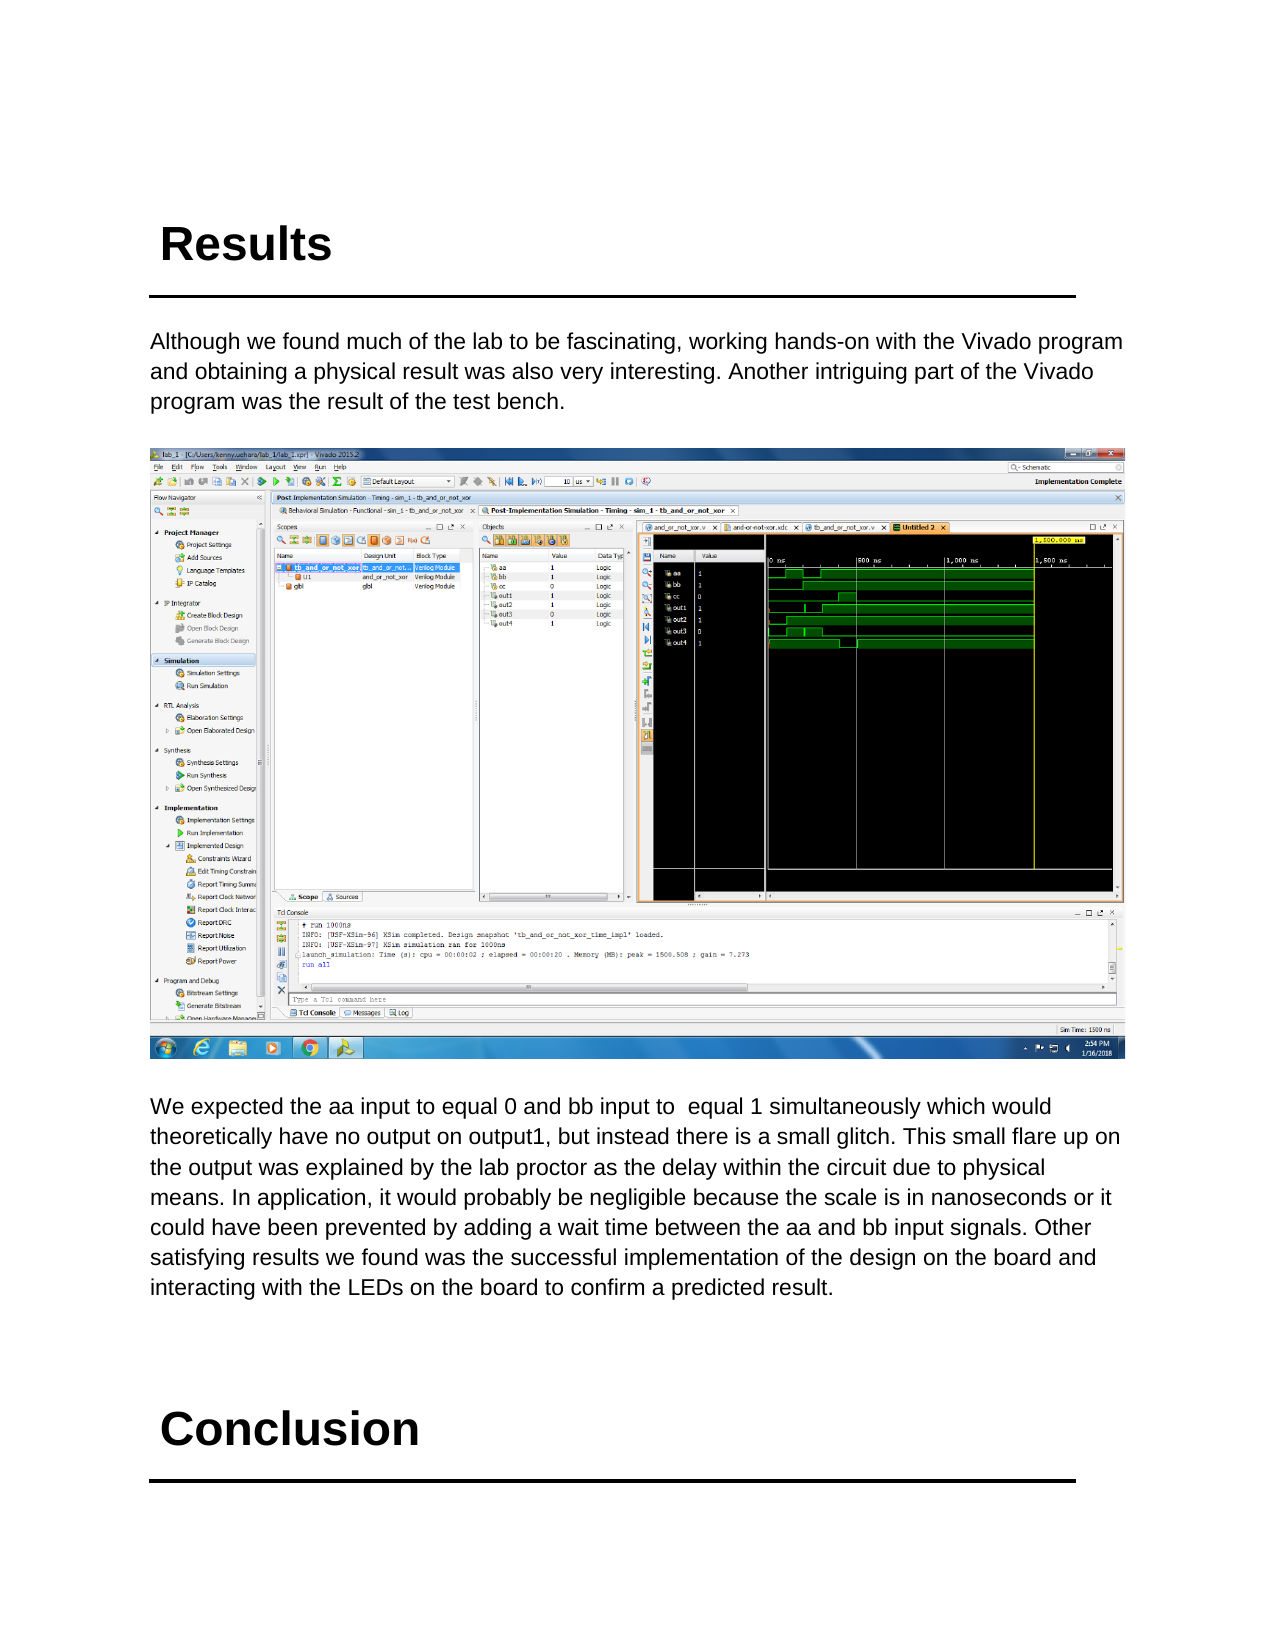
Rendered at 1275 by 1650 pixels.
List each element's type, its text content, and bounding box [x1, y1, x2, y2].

table_header Conclusion [149, 1365, 1076, 1479]
text Although we found much of the lab to be fascinating, working hands-on with the Vivado program and obtaining a physical result was also very interesting. Another intriguing part of the Vivado program was the result of the test bench. [150, 328, 1125, 414]
picture [150, 448, 1125, 1059]
table_header Results [149, 180, 1076, 294]
text We expected the aa input to equal 0 and bb input to equal 1 simultaneously which would theoretically have no output on output1, but instead there is a small glitch. This small flare up on the output was explained by the lab proctor as the delay within the circuit due to physical means. In application, it would probably be negligible because the scale is in nanoseconds or it could have been prevented by adding a wait time between the aa and bb input signals. Other satisfying results we found was the successful implementation of the design on the board and interacting with the LEDs on the board to confirm a predicted result. [150, 1093, 1125, 1301]
